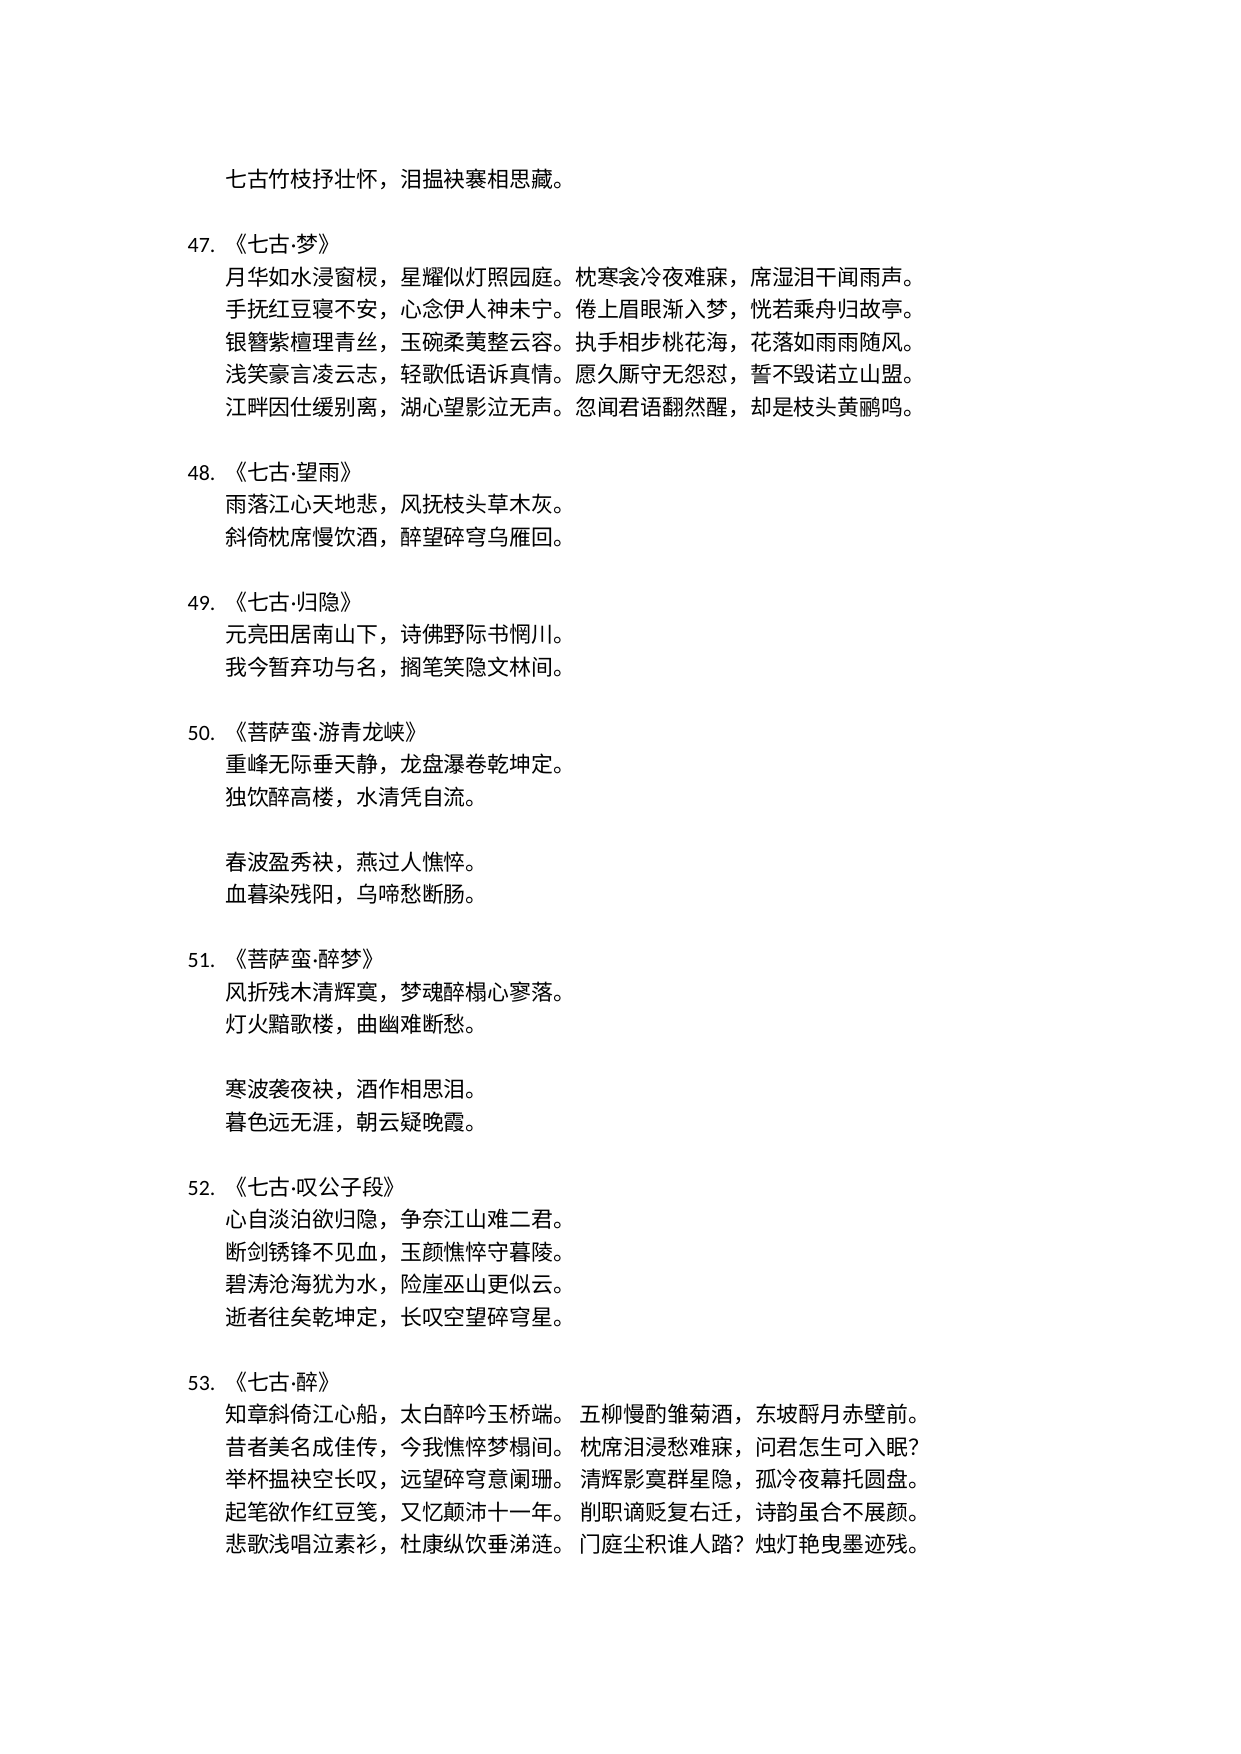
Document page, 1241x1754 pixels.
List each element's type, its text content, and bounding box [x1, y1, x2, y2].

list 《七古·叹公子段》 [187, 1169, 1053, 1202]
list 暮色远无涯，朝云疑晚霞。 [225, 1104, 1053, 1137]
list 举杯揾袂空长叹，远望碎穹意阑珊。 清辉影寞群星隐，孤冷夜幕托圆盘。 [225, 1462, 1053, 1494]
list 银簪紫檀理青丝，玉碗柔荑整云容。执手相步桃花海，花落如雨雨随风。 [225, 324, 1053, 357]
list 《菩萨蛮·游青龙峡》 [187, 714, 1053, 747]
list 七古竹枝抒壮怀，泪揾袂褰相思藏。 [225, 162, 1053, 194]
list 悲歌浅唱泣素衫，杜康纵饮垂涕涟。 门庭尘积谁人踏？烛灯艳曳墨迹残。 [225, 1527, 1053, 1559]
list 断剑锈锋不见血，玉颜憔悴守暮陵。 [225, 1234, 1053, 1267]
list 知章斜倚江心船，太白醉吟玉桥端。 五柳慢酌雏菊酒，东坡酹月赤壁前。 [225, 1397, 1053, 1429]
list 月华如水浸窗棂，星耀似灯照园庭。枕寒衾冷夜难寐，席湿泪干闻雨声。 [225, 259, 1053, 292]
list 《菩萨蛮·醉梦》 [187, 942, 1053, 974]
list 独饮醉高楼，水清凭自流。 [225, 779, 1053, 812]
list 斜倚枕席慢饮酒，醉望碎穹乌雁回。 [225, 519, 1053, 552]
list 风折残木清辉寞，梦魂醉榻心寥落。 [225, 974, 1053, 1007]
list 春波盈秀袂，燕过人憔悴。 [225, 844, 1053, 877]
list 寒波袭夜袂，酒作相思泪。 [225, 1072, 1053, 1104]
list 我今暂弃功与名，搁笔笑隐文林间。 [225, 649, 1053, 682]
list 碧涛沧海犹为水，险崖巫山更似云。 [225, 1267, 1053, 1299]
list 元亮田居南山下，诗佛野际书惘川。 [225, 617, 1053, 649]
list 雨落江心天地悲，风抚枝头草木灰。 [225, 487, 1053, 519]
list 手抚红豆寝不安，心念伊人神未宁。倦上眉眼渐入梦，恍若乘舟归故亭。 [225, 292, 1053, 324]
list 江畔因仕缓别离，湖心望影泣无声。忽闻君语翻然醒，却是枝头黄鹂鸣。 [225, 389, 1053, 422]
list 灯火黯歌楼，曲幽难断愁。 [225, 1007, 1053, 1039]
list 重峰无际垂天静，龙盘瀑卷乾坤定。 [225, 747, 1053, 779]
list 《七古·梦》 [187, 227, 1053, 259]
list 《七古·归隐》 [187, 584, 1053, 617]
list 《七古·望雨》 [187, 454, 1053, 487]
list 心自淡泊欲归隐，争奈江山难二君。 [225, 1202, 1053, 1234]
list 浅笑豪言凌云志，轻歌低语诉真情。愿久厮守无怨怼，誓不毁诺立山盟。 [225, 357, 1053, 389]
list 血暮染残阳，乌啼愁断肠。 [225, 877, 1053, 909]
list 昔者美名成佳传，今我憔悴梦榻间。 枕席泪浸愁难寐，问君怎生可入眠？ [225, 1429, 1053, 1462]
list 逝者往矣乾坤定，长叹空望碎穹星。 [225, 1299, 1053, 1332]
list 《七古·醉》 [187, 1364, 1053, 1397]
list 起笔欲作红豆笺，又忆颠沛十一年。 削职谪贬复右迁，诗韵虽合不展颜。 [225, 1494, 1053, 1527]
